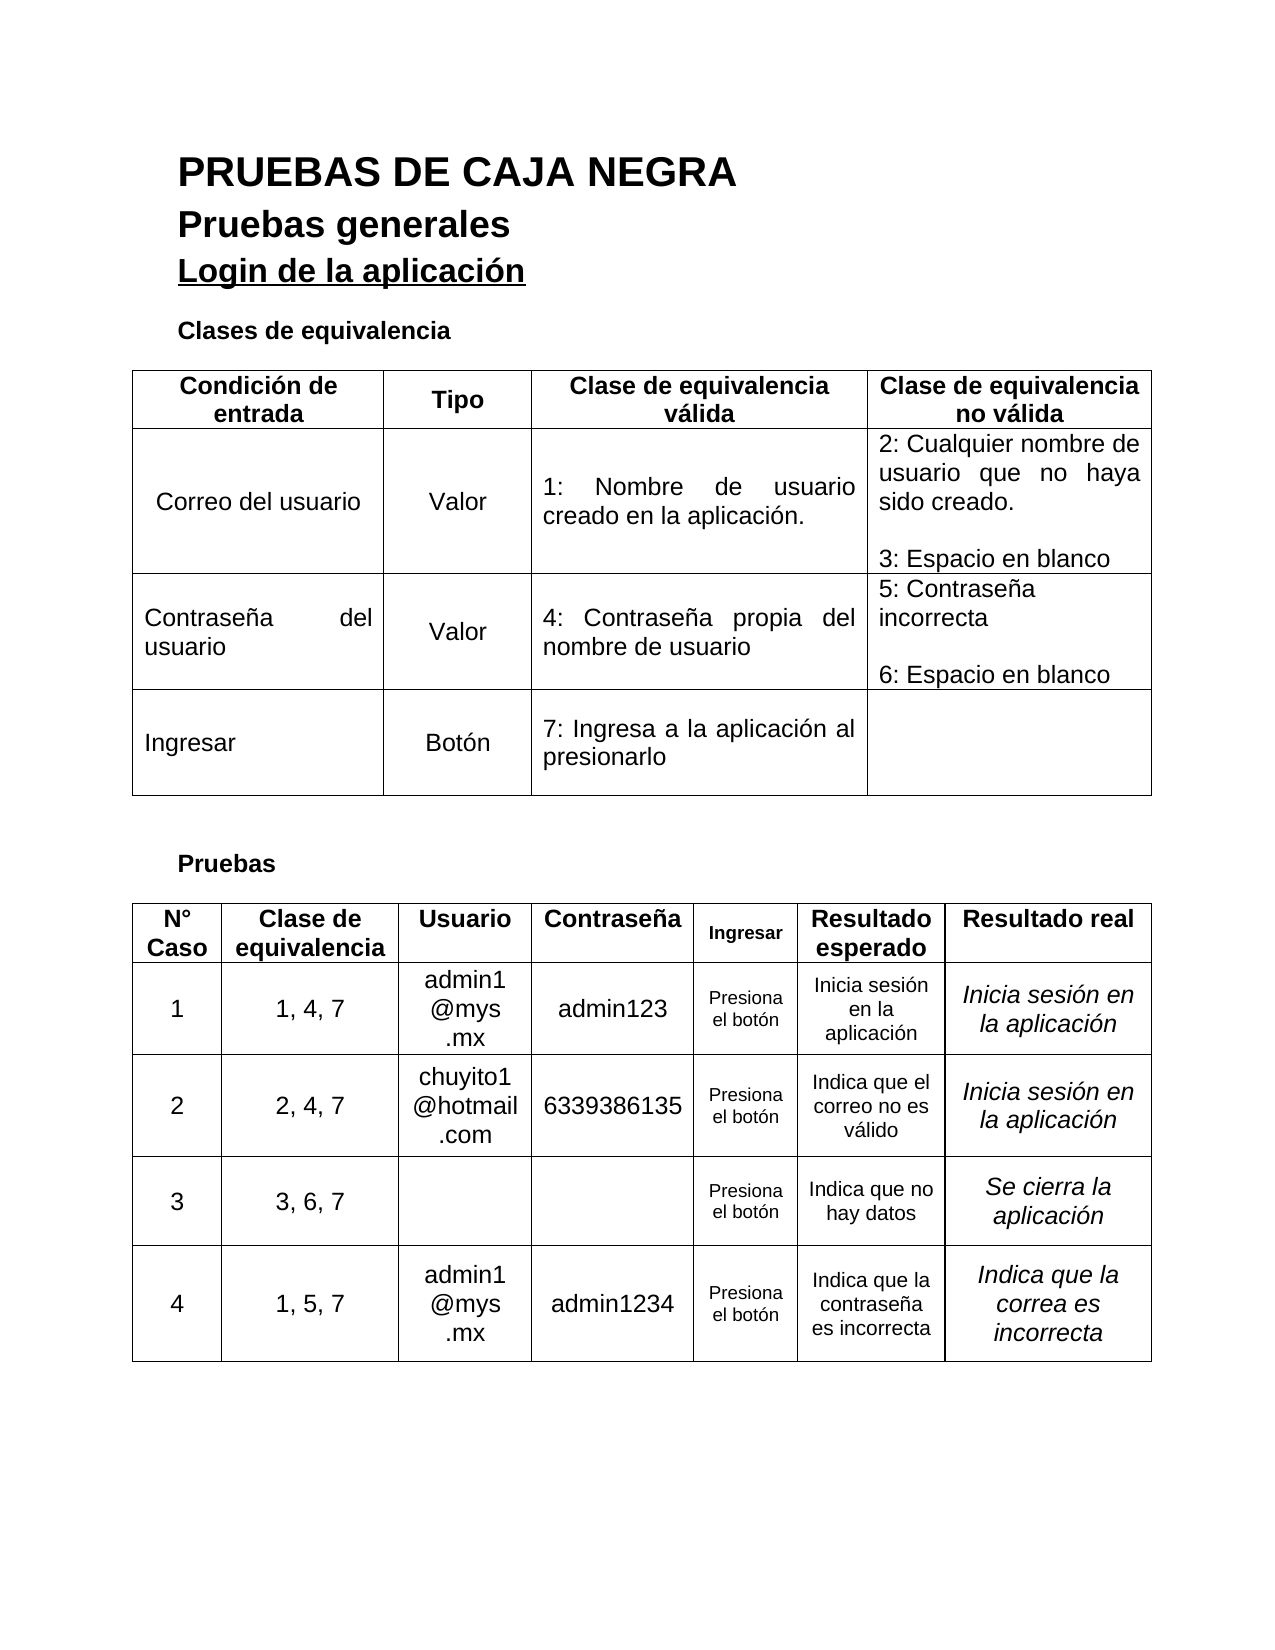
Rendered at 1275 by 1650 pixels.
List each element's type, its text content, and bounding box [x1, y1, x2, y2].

table_cell Valor [384, 429, 531, 573]
table_cell 2, 4, 7 [222, 1055, 398, 1156]
table_cell 5: Contraseña incorrecta 6: Espacio en blanco [868, 574, 1151, 689]
table_cell [868, 690, 1151, 794]
table_cell Se cierra la aplicación [946, 1157, 1151, 1245]
table_header Clase de equivalencia válida [532, 371, 867, 428]
table_cell 7: Ingresa a la aplicación al presionarlo [532, 690, 867, 794]
table_cell Inicia sesión en la aplicación [798, 963, 944, 1054]
table_header Resultado real [946, 904, 1151, 962]
table_header Tipo [384, 371, 531, 428]
table_cell Presiona el botón [694, 1055, 797, 1156]
table_cell Indica que no hay datos [798, 1157, 944, 1245]
table_header Usuario [399, 904, 531, 962]
table_cell Inicia sesión en la aplicación [946, 963, 1151, 1054]
table_cell Inicia sesión en la aplicación [946, 1055, 1151, 1156]
table_cell 6339386135 [532, 1055, 693, 1156]
table_cell [399, 1157, 531, 1245]
text PRUEBAS DE CAJA NEGRA Pruebas generales Login de la aplicación [177, 148, 1098, 289]
table_header N° Caso [133, 904, 221, 962]
table_cell Valor [384, 574, 531, 689]
table_cell 1: Nombre de usuario creado en la aplicación. [532, 429, 867, 573]
table_cell 1, 5, 7 [222, 1246, 398, 1361]
table_cell 1 [133, 963, 221, 1054]
table_cell admin123 [532, 963, 693, 1054]
table_cell 4 [133, 1246, 221, 1361]
text Pruebas [177, 849, 1098, 878]
table_cell Botón [384, 690, 531, 794]
table_header Resultado esperado [798, 904, 944, 962]
table_cell Presiona el botón [694, 1157, 797, 1245]
table_cell 2 [133, 1055, 221, 1156]
table_cell Contraseña del usuario [133, 574, 383, 689]
table_cell [532, 1157, 693, 1245]
table_cell Correo del usuario [133, 429, 383, 573]
table_cell Indica que la correa es incorrecta [946, 1246, 1151, 1361]
table_cell Ingresar [133, 690, 383, 794]
table_cell 1, 4, 7 [222, 963, 398, 1054]
table_cell admin1234 [532, 1246, 693, 1361]
table_cell Indica que la contraseña es incorrecta [798, 1246, 944, 1361]
table_cell 3, 6, 7 [222, 1157, 398, 1245]
table_cell 2: Cualquier nombre de usuario que no haya sido creado. 3: Espacio en blanco [868, 429, 1151, 573]
table_cell 4: Contraseña propia del nombre de usuario [532, 574, 867, 689]
table_cell Presiona el botón [694, 963, 797, 1054]
table_cell admin1 @mys .mx [399, 1246, 531, 1361]
table_header Clase de equivalencia no válida [868, 371, 1151, 428]
text Clases de equivalencia [177, 316, 1098, 344]
table_cell Presiona el botón [694, 1246, 797, 1361]
table_cell 3 [133, 1157, 221, 1245]
table_header Condición de entrada [133, 371, 383, 428]
table_header Ingresar [694, 904, 797, 962]
table_cell chuyito1 @hotmail .com [399, 1055, 531, 1156]
table_header Clase de equivalencia [222, 904, 398, 962]
table_cell Indica que el correo no es válido [798, 1055, 944, 1156]
table_cell admin1 @mys .mx [399, 963, 531, 1054]
table_header Contraseña [532, 904, 693, 962]
